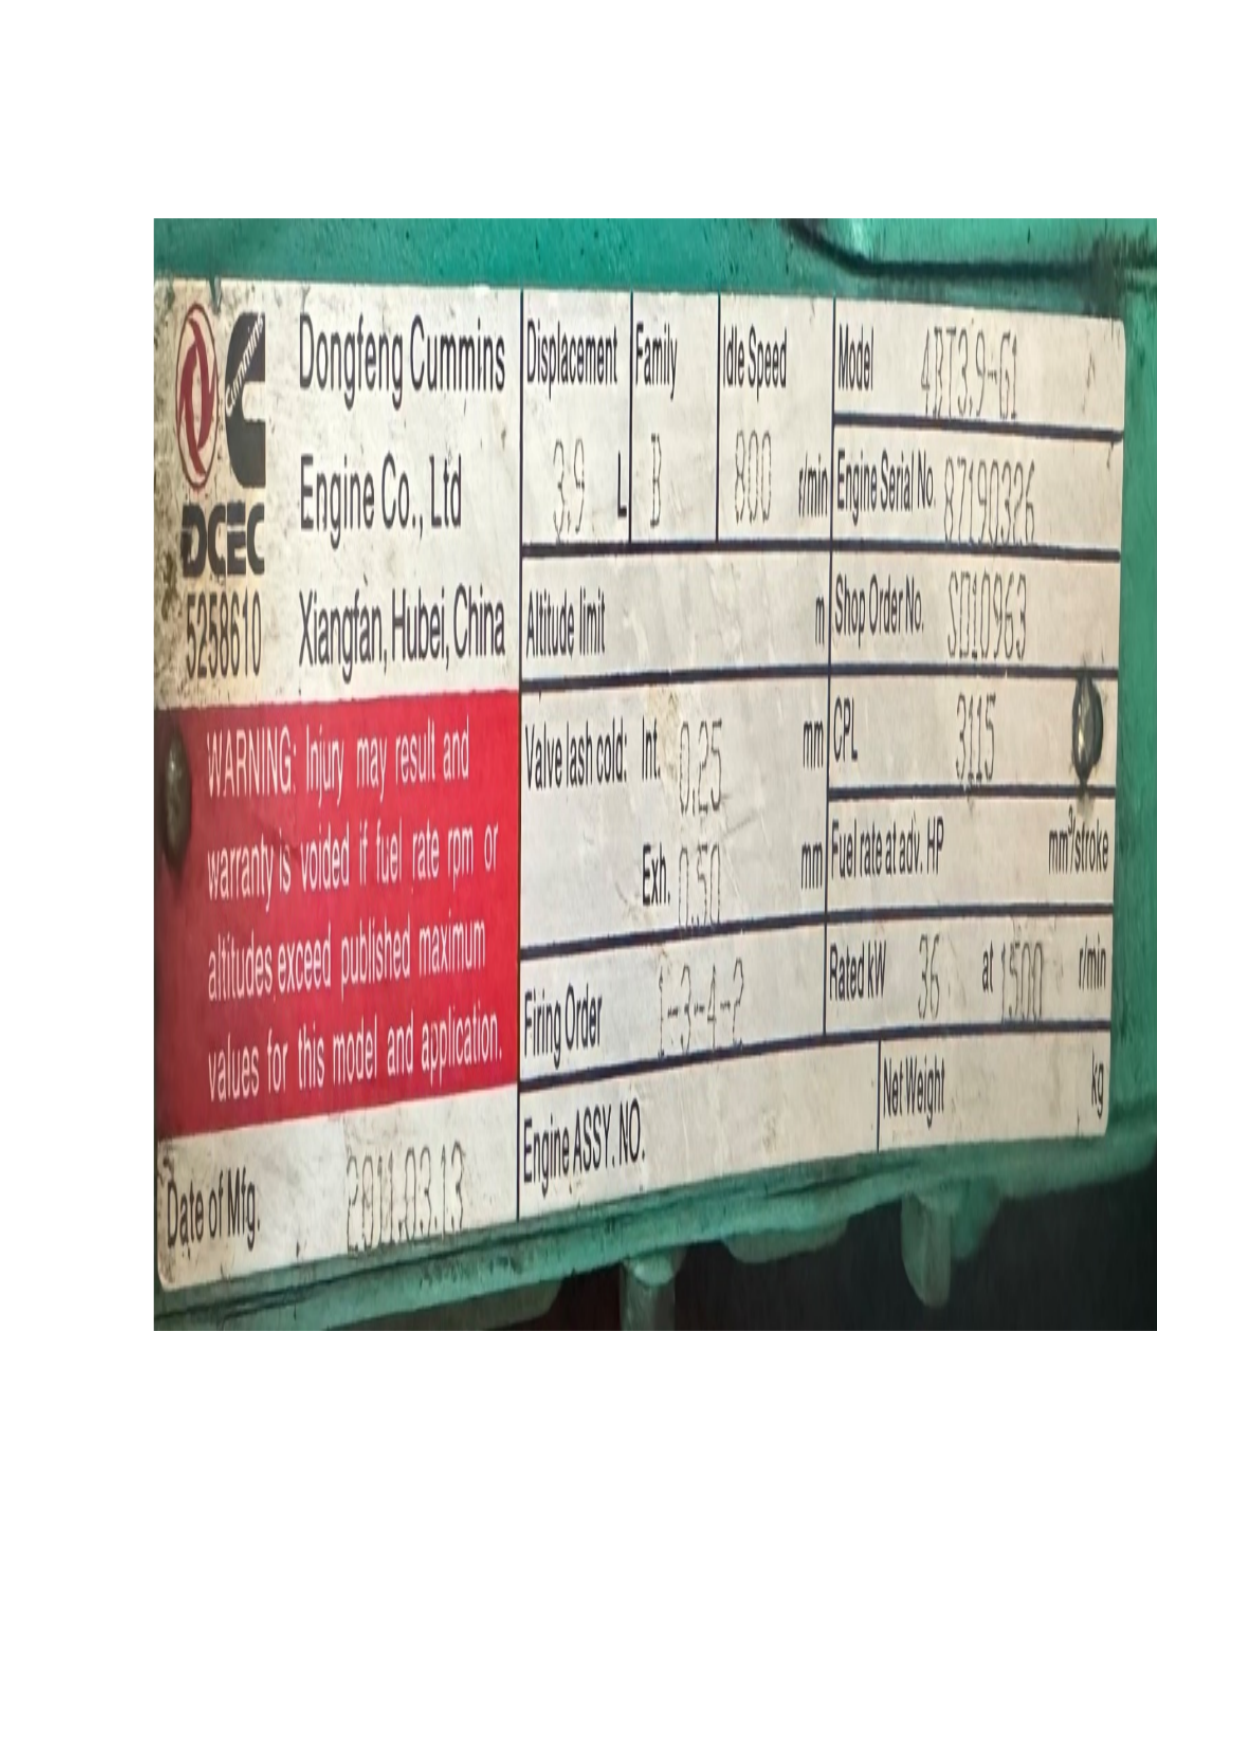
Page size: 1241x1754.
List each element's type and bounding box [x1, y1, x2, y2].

picture [154, 219, 1157, 1331]
